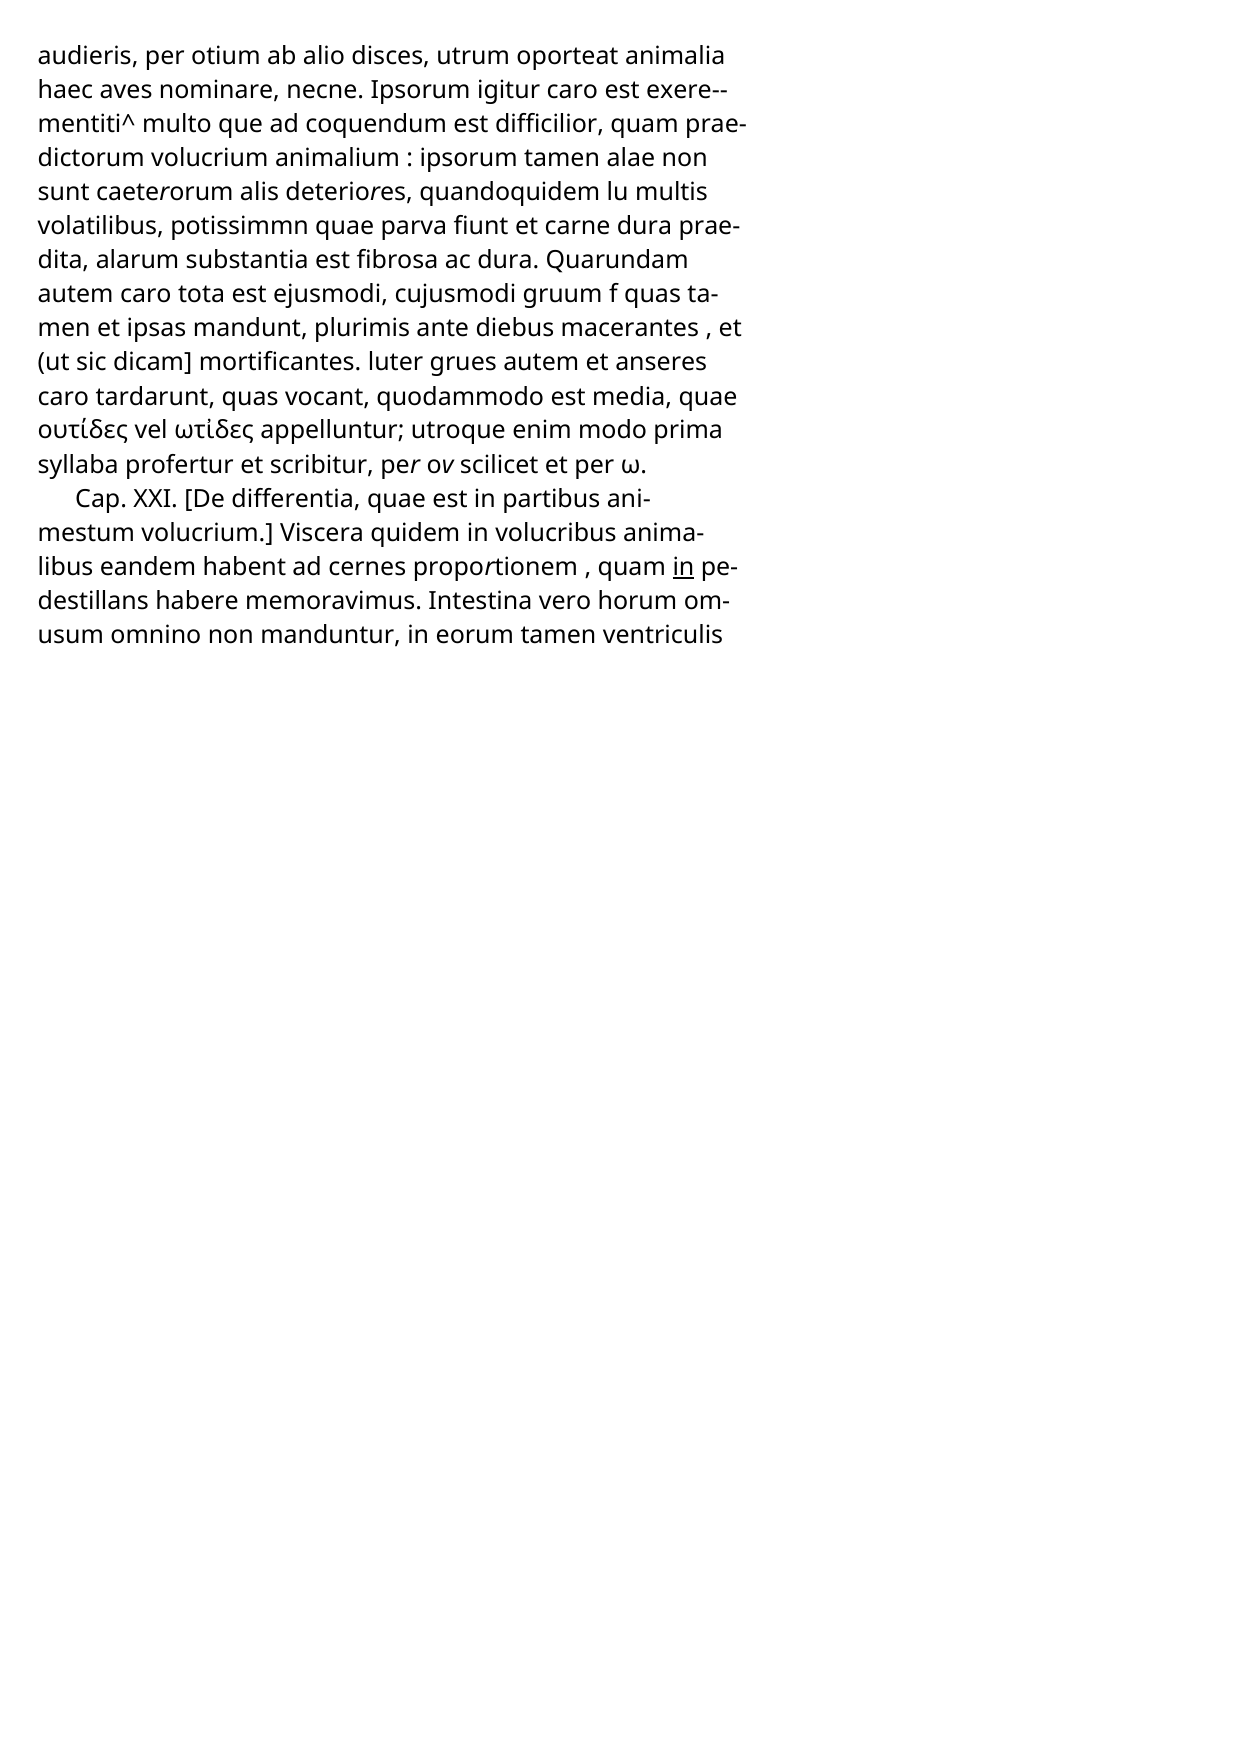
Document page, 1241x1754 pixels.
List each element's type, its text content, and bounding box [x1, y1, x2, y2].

text Cap. XXI. [De differentia, quae est in partibus ani- mestum volucrium.] Viscera quidem in volucribus anima- libus eandem habent ad cernes proportionem , quam in pe- destillans habere memoravimus. Intestina vero horum om- usum omnino non manduntur, in eorum tamen ventriculis [37, 480, 1203, 651]
text audieris, per otium ab alio disces, utrum oporteat animalia haec aves nominare, necne. Ipsorum igitur caro est exere-- mentiti^ multo que ad coquendum est difficilior, quam prae- dictorum volucrium animalium : ipsorum tamen alae non sunt caeterorum alis deteriores, quandoquidem lu multis volatilibus, potissimmn quae parva fiunt et carne dura prae- dita, alarum substantia est fibrosa ac dura. Quarundam autem caro tota est ejusmodi, cujusmodi gruum f quas ta- men et ipsas mandunt, plurimis ante diebus macerantes , et (ut sic dicam] mortificantes. luter grues autem et anseres caro tardarunt, quas vocant, quodammodo est media, quae ουτίδες vel ωτἰδες appelluntur; utroque enim modo prima syllaba profertur et scribitur, per ov scilicet et per ω. [37, 37, 1203, 480]
